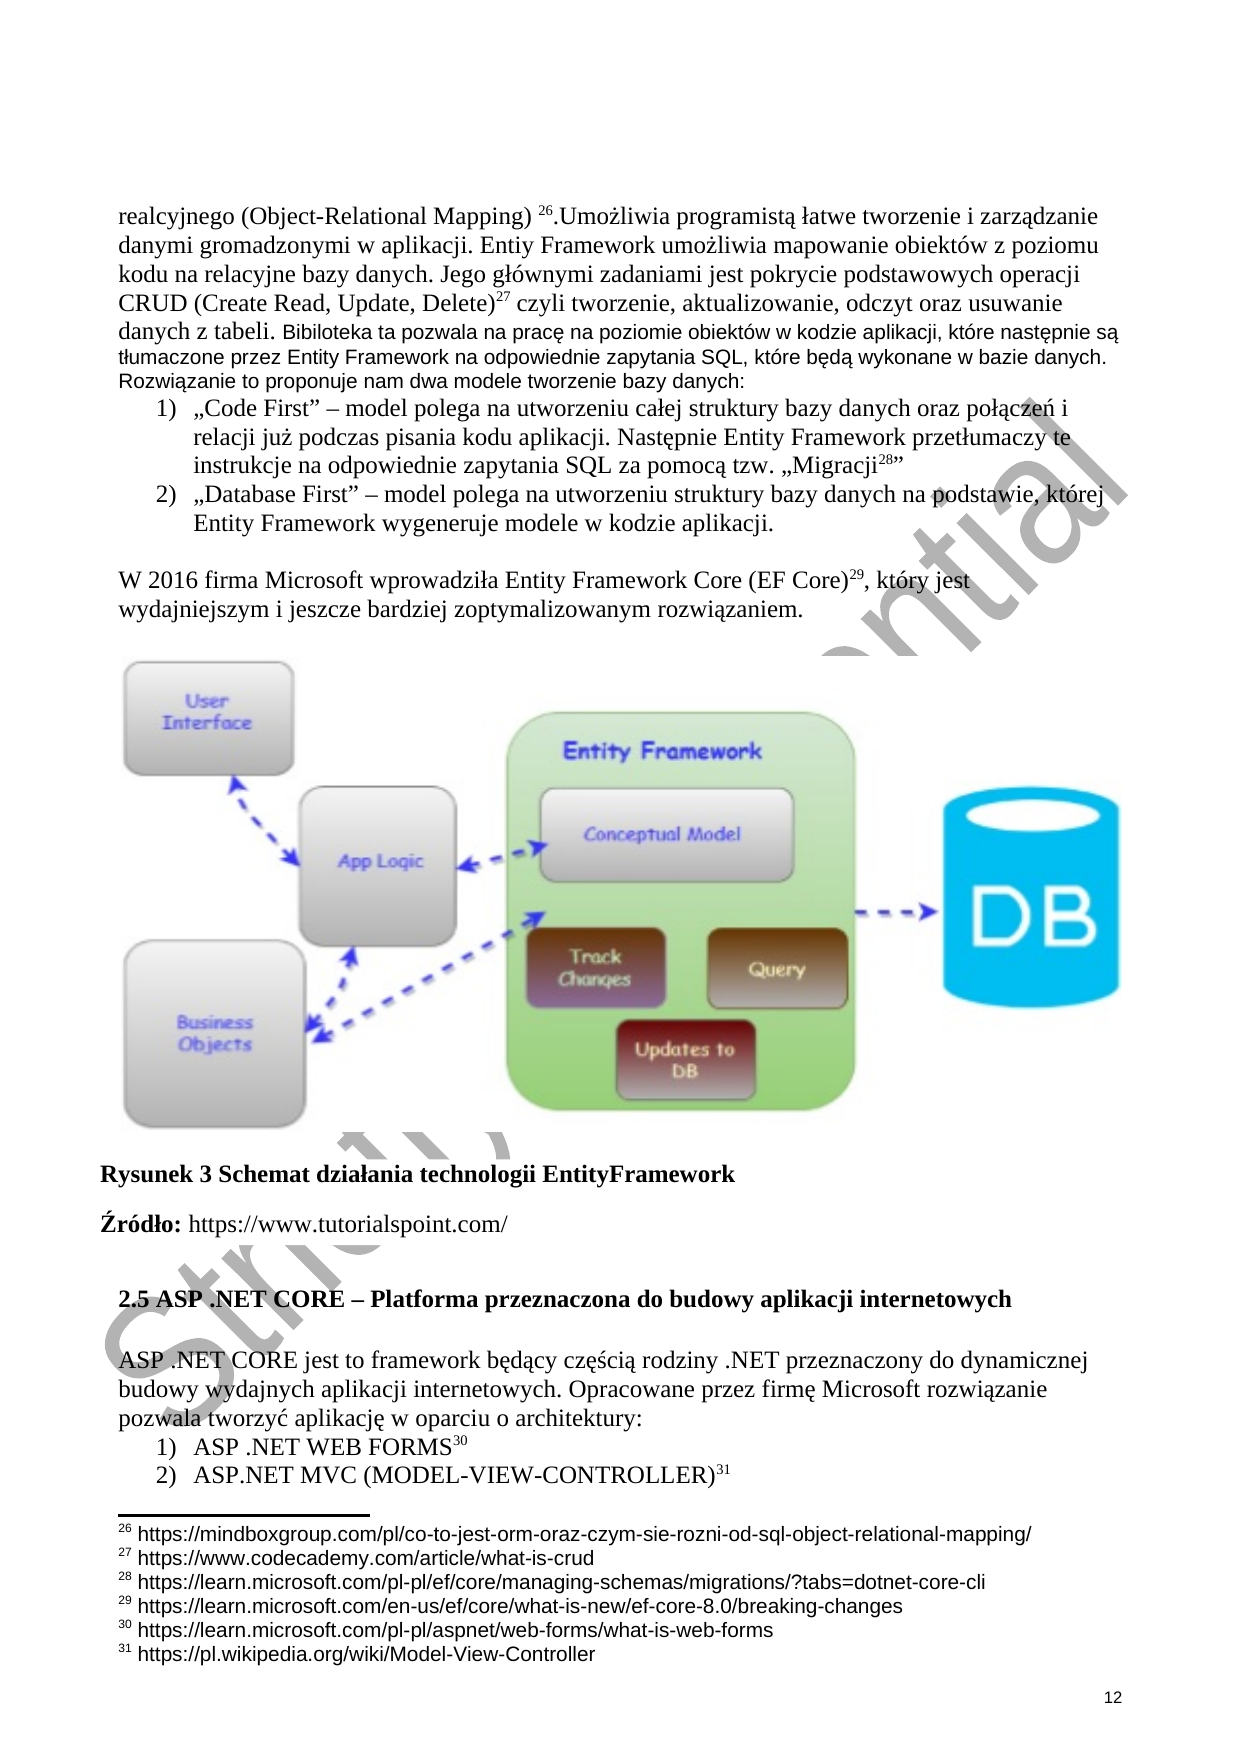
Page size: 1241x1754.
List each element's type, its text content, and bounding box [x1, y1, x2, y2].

picture [120, 656, 1123, 1132]
list ASP.NET MVC (MODEL-VIEW-CONTROLLER) [156, 1461, 1122, 1489]
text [118, 201, 1122, 369]
text ASP .NET CORE jest to framework będący częścią rodziny .NET przeznaczony do dynamicznej budowy wydajnych aplikacji internetowych. Opracowane przez firmę Microsoft rozwiązanie pozwala tworzyć aplikację w oparciu o architektury: [118, 1346, 1122, 1432]
list „Database First” – model polega na utworzeniu struktury bazy danych na podstawie, której Entity Framework wygeneruje modele w kodzie aplikacji. [156, 479, 1122, 537]
text Rozwiązanie to proponuje nam dwa modele tworzenie bazy danych: [118, 369, 1122, 393]
text W 2016 firma Microsoft wprowadziła Entity Framework Core (EF Core), który jest wydajniejszym i jeszcze bardziej zoptymalizowanym rozwiązaniem. [118, 566, 1122, 623]
subtitle 2.5 ASP .NET CORE – Platforma przeznaczona do budowy aplikacji internetowych [118, 1284, 1122, 1313]
list „Code First” – model polega na utworzeniu całej struktury bazy danych oraz połączeń i relacji już podczas pisania kodu aplikacji. Następnie Entity Framework przetłumaczy te instrukcje na odpowiednie zapytania SQL za pomocą tzw. „Migracji” [156, 393, 1122, 479]
list ASP .NET WEB FORMS [156, 1432, 1122, 1461]
